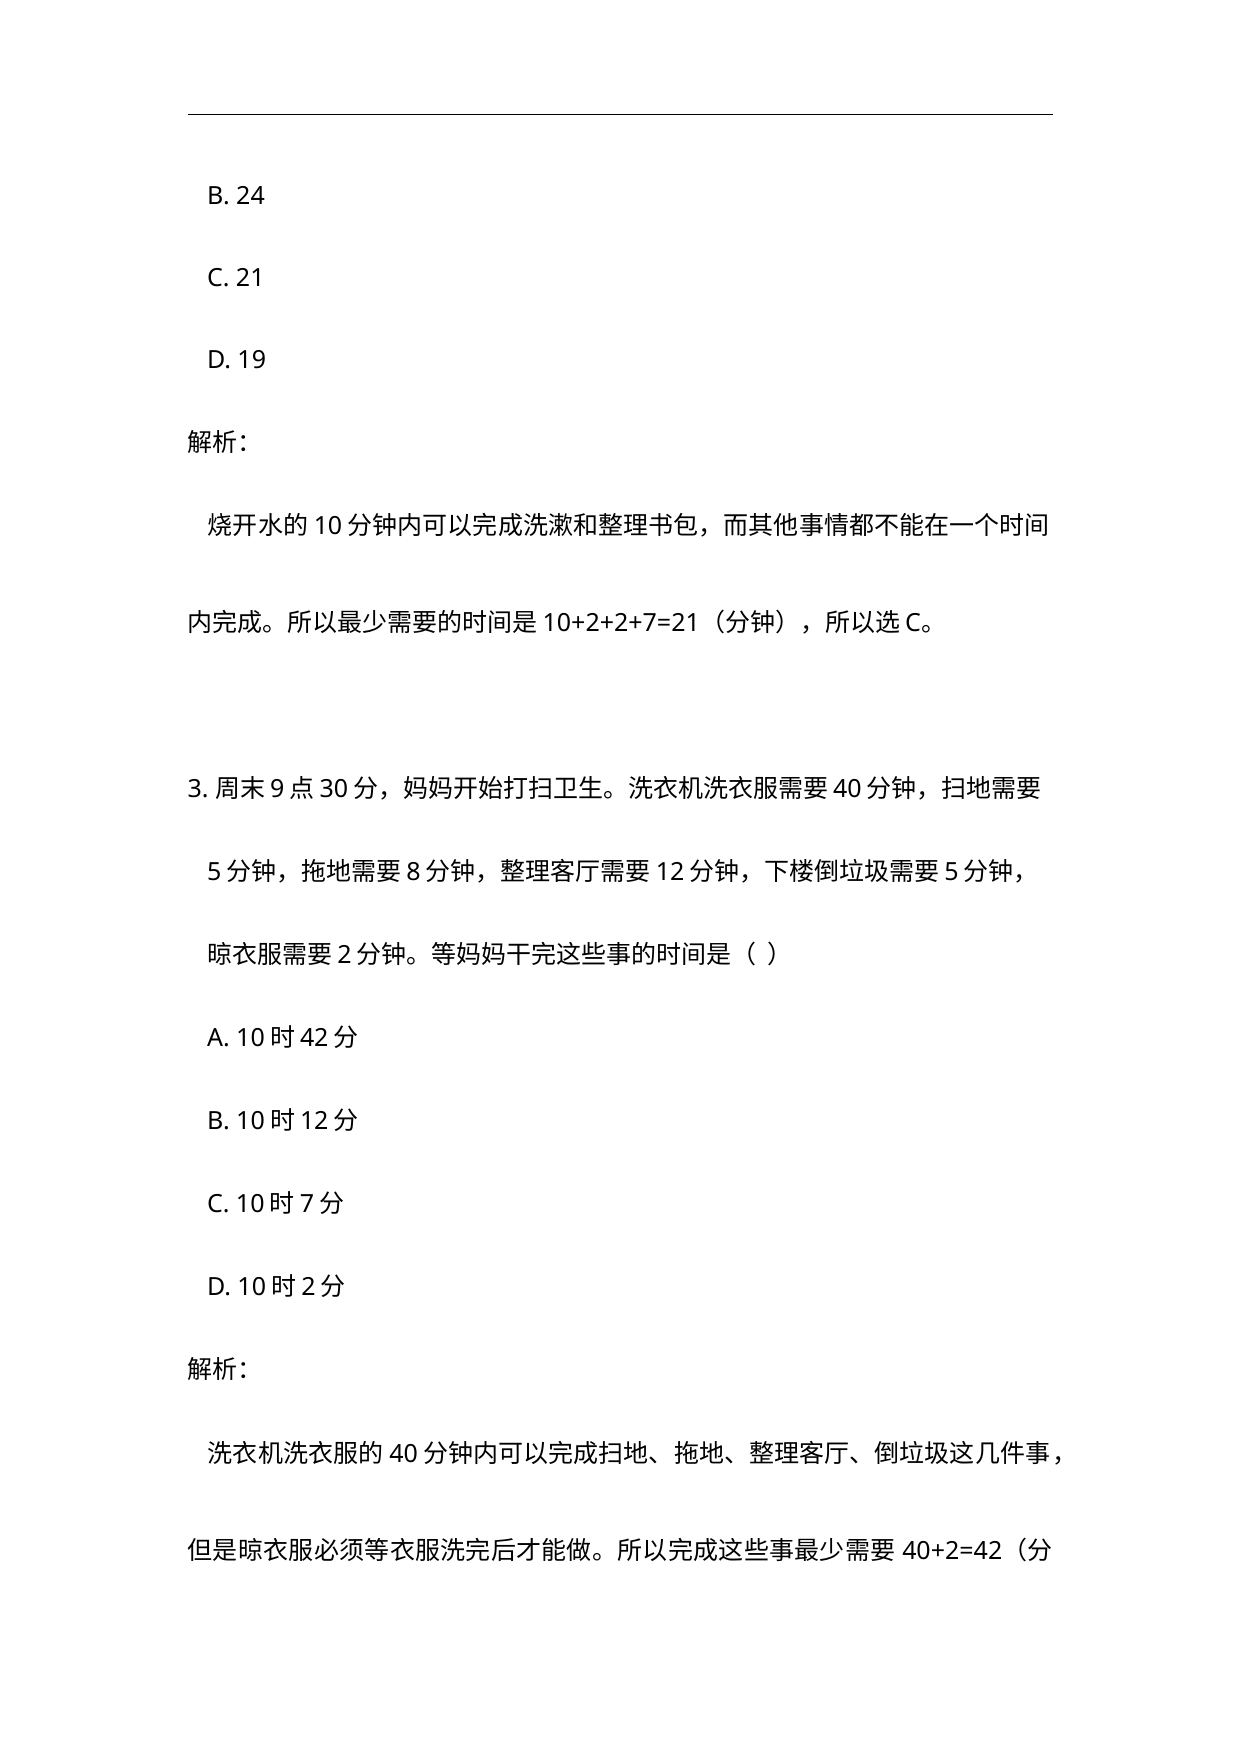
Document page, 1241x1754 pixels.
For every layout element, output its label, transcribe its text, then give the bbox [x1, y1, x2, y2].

text A. 10时42分 [187, 1003, 1053, 1068]
text D. 10时2分 [187, 1252, 1053, 1317]
text C. 21 [187, 244, 1053, 309]
text B. 24 [187, 162, 1053, 227]
list 周末9点30分，妈妈开始打扫卫生。洗衣机洗衣服需要40分钟，扫地需要 [187, 754, 1053, 819]
text D. 19 [187, 326, 1053, 391]
text 解析： [187, 1336, 1053, 1401]
text 晾衣服需要2分钟。等妈妈干完这些事的时间是（ ） [187, 920, 1053, 985]
text 烧开水的10分钟内可以完成洗漱和整理书包，而其他事情都不能在一个时间内完成。所以最少需要的时间是10+2+2+7=21（分钟），所以选C。 [187, 491, 1053, 653]
text C. 10时7分 [187, 1169, 1053, 1234]
text 5分钟，拖地需要8分钟，整理客厅需要12分钟，下楼倒垃圾需要5分钟， [187, 837, 1053, 902]
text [187, 1419, 1053, 1581]
text B. 10时12分 [187, 1086, 1053, 1151]
text 解析： [187, 408, 1053, 473]
